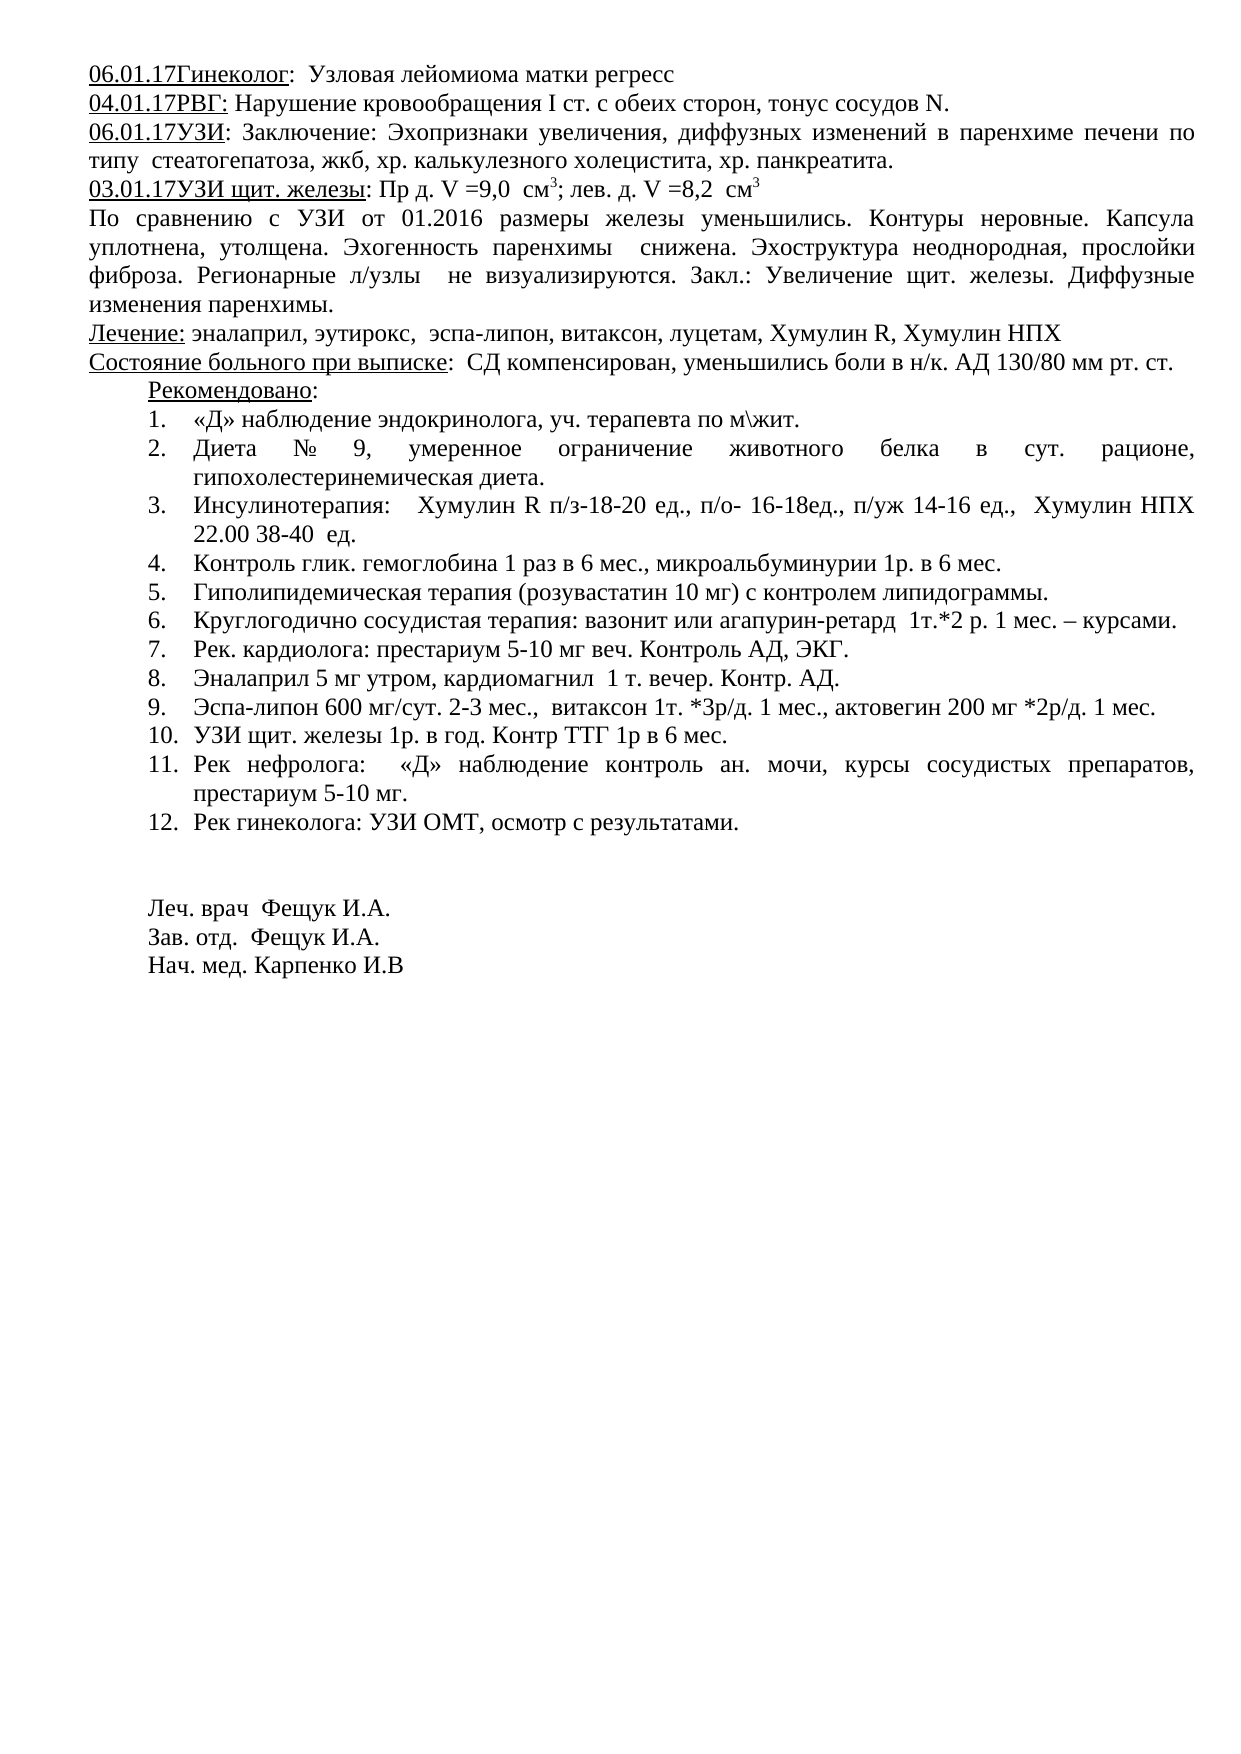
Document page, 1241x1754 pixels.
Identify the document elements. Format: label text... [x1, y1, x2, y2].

list Инсулинотерапия: Хумулин R п/з-18-20 ед., п/о- 16-18ед., п/уж 14-16 ед., Хумулин НПХ 22.00 38-40 ед. [148, 490, 1196, 548]
list Эналаприл 5 мг утром, кардиомагнил 1 т. вечер. Контр. АД. [148, 663, 1196, 692]
text 04.01.17РВГ: Нарушение кровообращения I ст. с обеих сторон, тонус сосудов N. [89, 88, 1196, 117]
text Состояние больного при выписке: СД компенсирован, уменьшились боли в н/к. АД 130/80 мм рт. ст. [89, 347, 1196, 375]
list Эспа-липон 600 мг/сут. 2-3 мес., витаксон 1т. *3р/д. 1 мес., актовегин 200 мг *2р/д. 1 мес. [148, 692, 1196, 720]
text Лечение: эналаприл, эутирокс, эспа-липон, витаксон, луцетам, Хумулин R, Хумулин НПХ [89, 318, 1196, 347]
list Контроль глик. гемоглобина 1 раз в 6 мес., микроальбуминурии 1р. в 6 мес. [148, 548, 1196, 577]
text Зав. отд. Фещук И.А. [148, 922, 1196, 950]
text Нач. мед. Карпенко И.В [148, 950, 1196, 979]
text 06.01.17Гинеколог: Узловая лейомиома матки регресс [89, 59, 1196, 88]
text По сравнению с УЗИ от 01.2016 размеры железы уменьшились. Контуры неровные. Капсула уплотнена, утолщена. Эхогенность паренхимы снижена. Эхоструктура неоднородная, прослойки фиброза. Регионарные л/узлы не визуализируются. Закл.: Увеличение щит. железы. Диффузные изменения паренхимы. [89, 203, 1196, 318]
text 06.01.17УЗИ: Заключение: Эхопризнаки увеличения, диффузных изменений в паренхиме печени по типу стеатогепатоза, жкб, хр. калькулезного холецистита, хр. панкреатита. [89, 117, 1196, 174]
text Рекомендовано: [148, 375, 1196, 404]
list Рек. кардиолога: престариум 5-10 мг веч. Контроль АД, ЭКГ. [148, 634, 1196, 663]
list Рек гинеколога: УЗИ ОМТ, осмотр с результатами. [148, 807, 1196, 835]
text 03.01.17УЗИ щит. железы: Пр д. V =9,0 см3; лев. д. V =8,2 см3 [89, 174, 1196, 203]
list Рек нефролога: «Д» наблюдение контроль ан. мочи, курсы сосудистых препаратов, престариум 5-10 мг. [148, 749, 1196, 807]
list УЗИ щит. железы 1р. в год. Контр ТТГ 1р в 6 мес. [148, 720, 1196, 749]
list Гиполипидемическая терапия (розувастатин 10 мг) с контролем липидограммы. [148, 577, 1196, 605]
list Диета № 9, умеренное ограничение животного белка в сут. рационе, гипохолестеринемическая диета. [148, 433, 1196, 490]
list «Д» наблюдение эндокринолога, уч. терапевта по м\жит. [148, 404, 1196, 433]
list Круглогодично сосудистая терапия: вазонит или агапурин-ретард 1т.*2 р. 1 мес. – курсами. [148, 605, 1196, 634]
subtitle Леч. врач Фещук И.А. [148, 893, 1196, 922]
